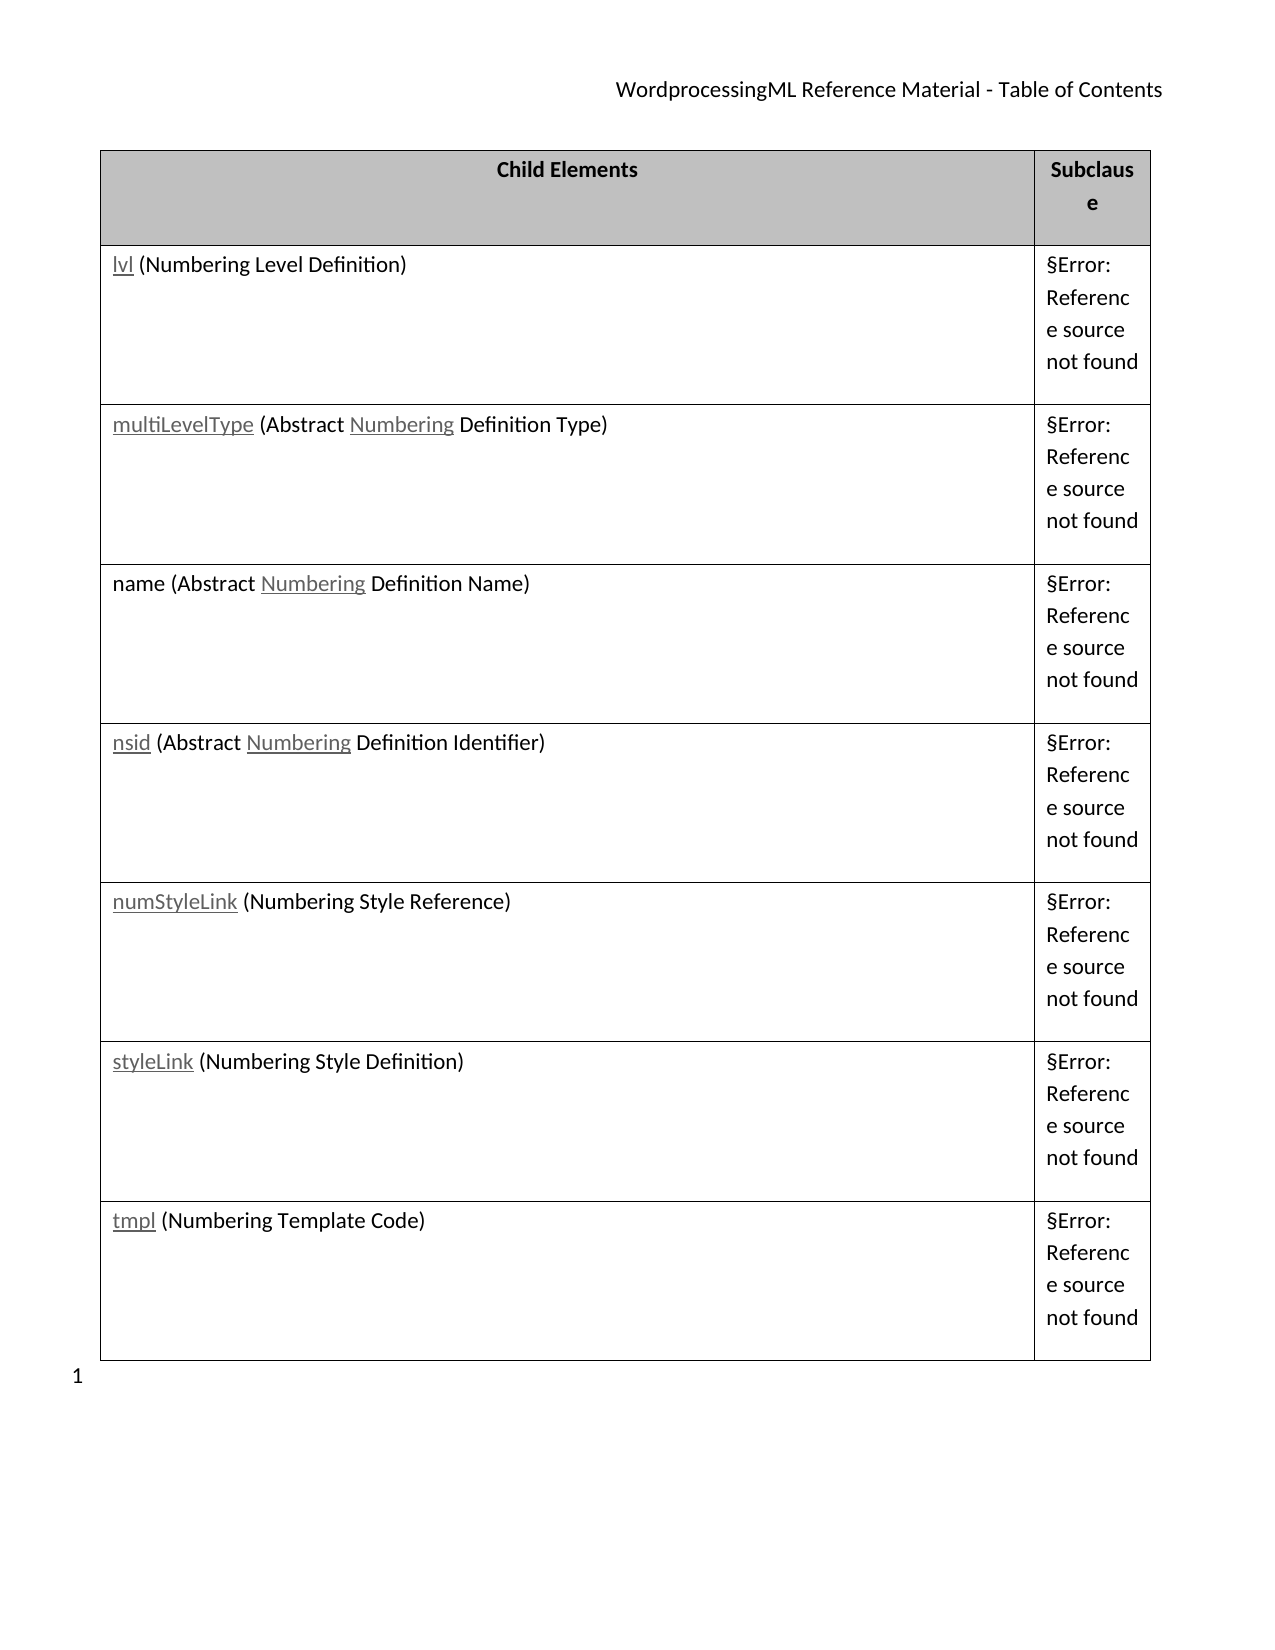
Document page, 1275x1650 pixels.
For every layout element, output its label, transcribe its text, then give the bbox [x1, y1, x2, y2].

table_header Subclause [1035, 151, 1150, 245]
table_cell multiLevelType (Abstract Numbering Definition Type) [101, 405, 1034, 563]
table_cell numStyleLink (Numbering Style Reference) [101, 883, 1034, 1041]
table_header Child Elements [101, 151, 1034, 245]
table_cell name (Abstract Numbering Definition Name) [101, 565, 1034, 723]
table_cell styleLink (Numbering Style Definition) [101, 1042, 1034, 1201]
table_cell lvl (Numbering Level Definition) [101, 246, 1034, 404]
table_cell tmpl (Numbering Template Code) [101, 1202, 1034, 1360]
table_cell nsid (Abstract Numbering Definition Identifier) [101, 724, 1034, 882]
